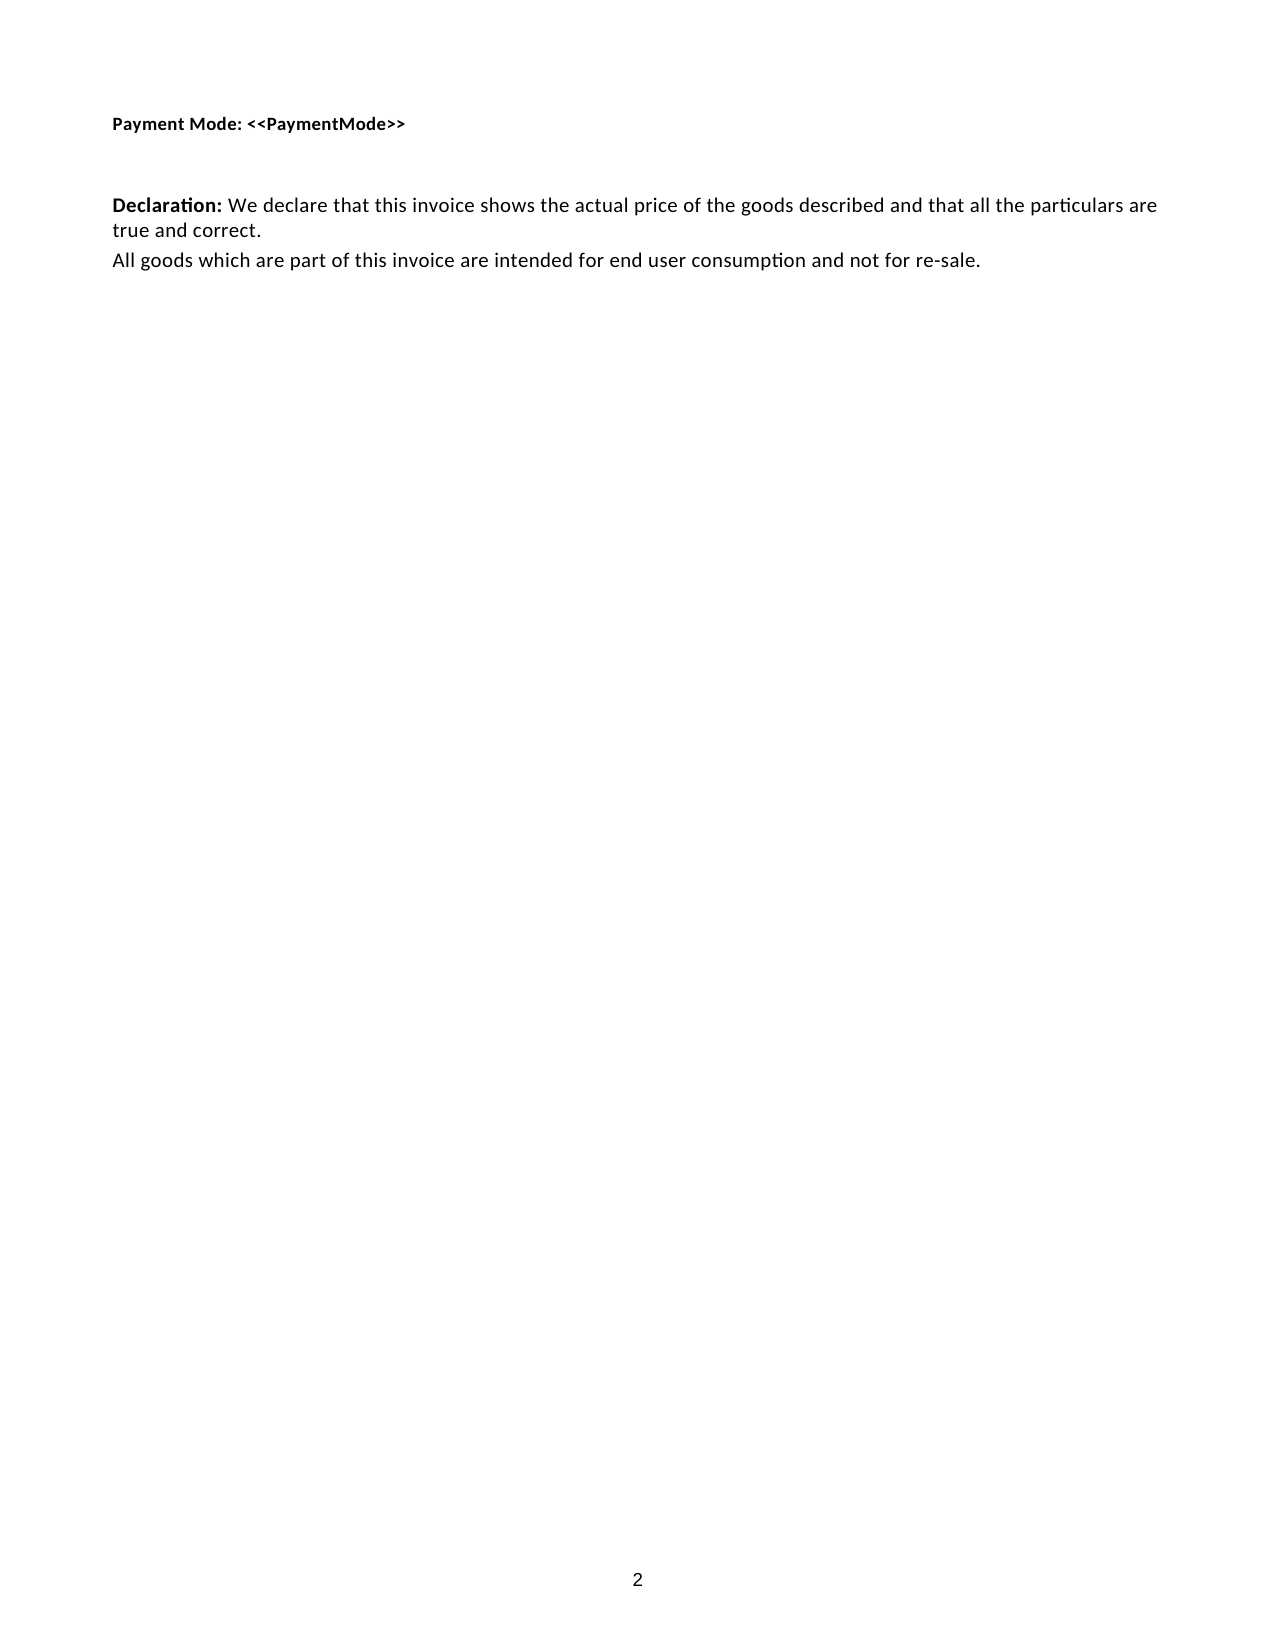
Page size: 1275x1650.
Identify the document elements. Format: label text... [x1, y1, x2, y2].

text Declaration: We declare that this invoice shows the actual price of the goods described and that all the particulars are true and correct. [112, 192, 1162, 243]
text All goods which are part of this invoice are intended for end user consumption and not for re-sale. [112, 247, 1162, 272]
text Payment Mode: <<PaymentMode>> [112, 112, 1162, 135]
